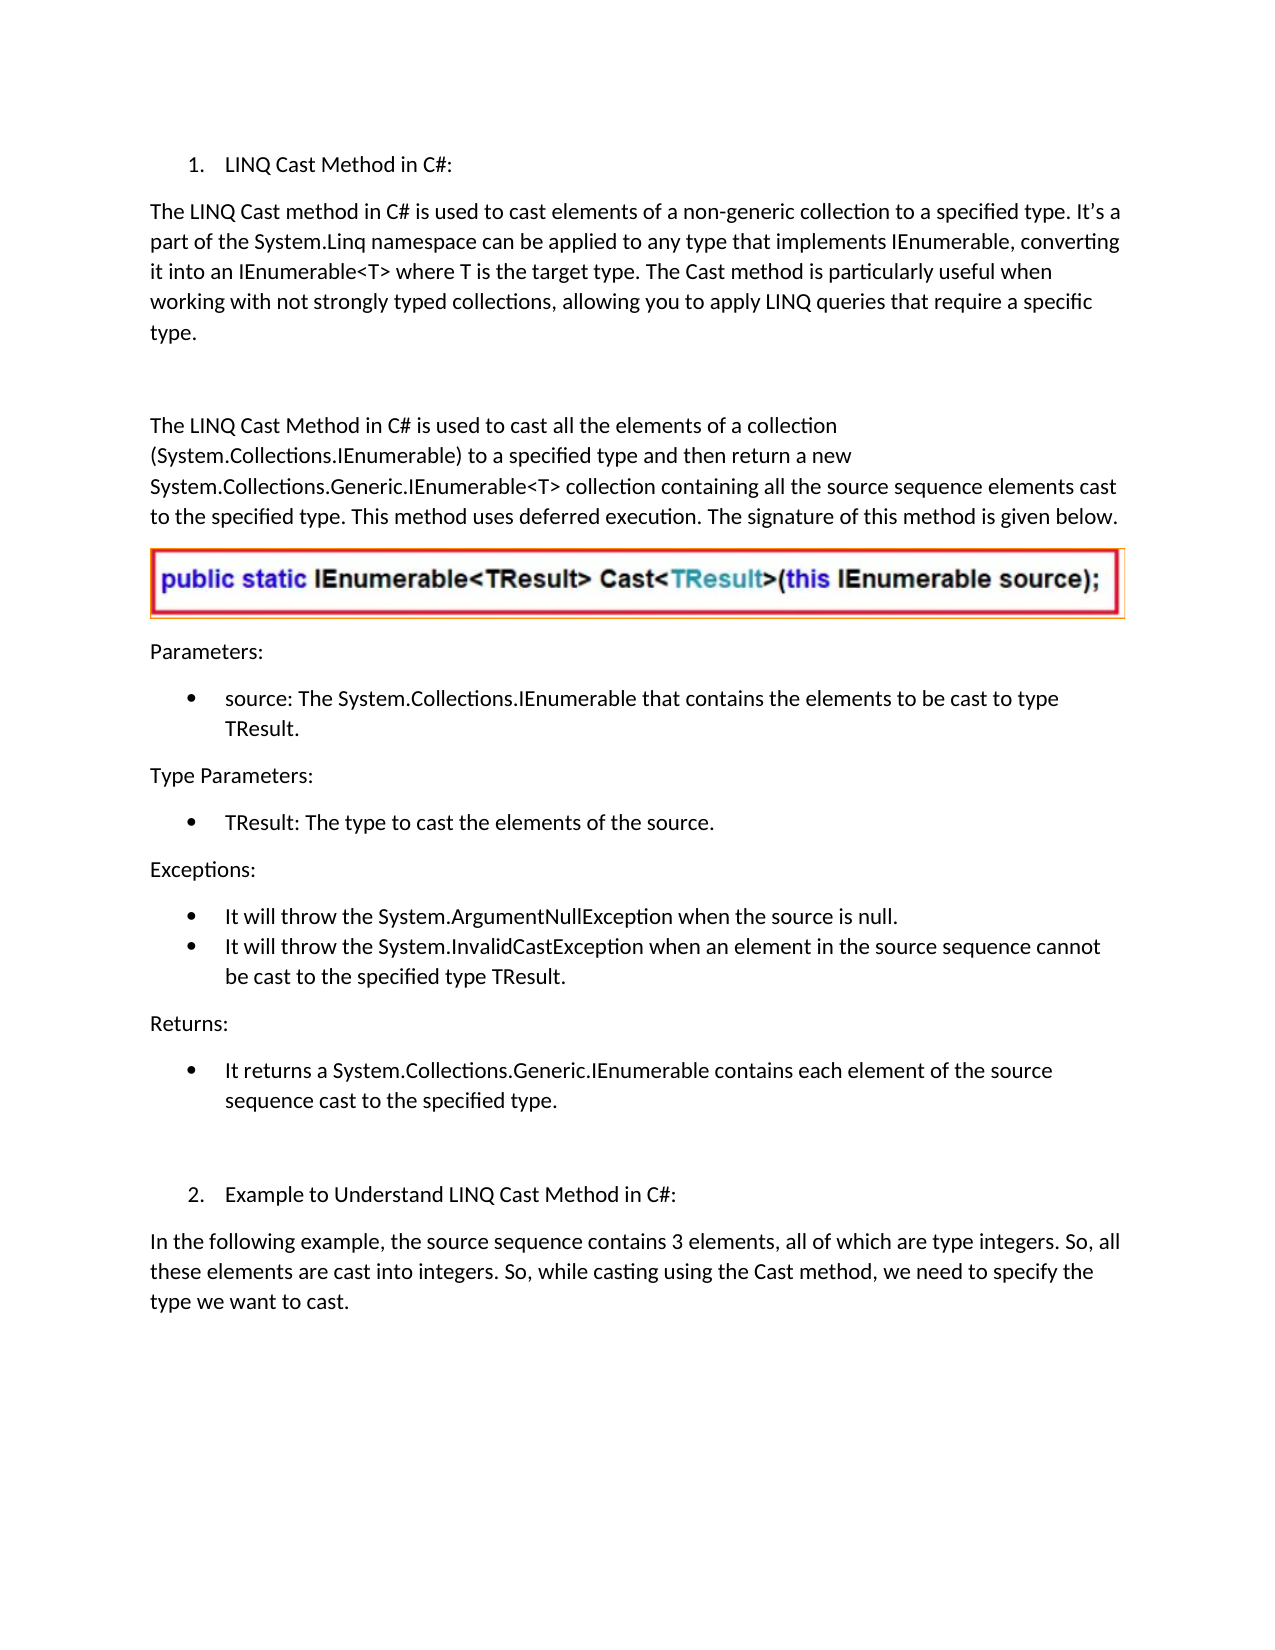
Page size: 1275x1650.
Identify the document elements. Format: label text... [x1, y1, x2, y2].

text Parameters: [150, 637, 1125, 665]
text The LINQ Cast Method in C# is used to cast all the elements of a collection (System.Collections.IEnumerable) to a specified type and then return a new System.Collections.Generic.IEnumerable<T> collection containing all the source sequence elements cast to the specified type. This method uses deferred execution. The signature of this method is given below. [150, 411, 1125, 530]
text The LINQ Cast method in C# is used to cast elements of a non-generic collection to a specified type. It’s a part of the System.Linq namespace can be applied to any type that implements IEnumerable, converting it into an IEnumerable<T> where T is the target type. The Cast method is particularly useful when working with not strongly typed collections, allowing you to apply LINQ queries that require a specific type. [150, 197, 1125, 346]
list It will throw the System.InvalidCastException when an element in the source sequence cannot be cast to the specified type TResult. [187, 932, 1125, 990]
list It will throw the System.ArgumentNullException when the source is null. [187, 902, 1125, 930]
text Type Parameters: [150, 761, 1125, 789]
picture [150, 548, 1125, 619]
list TResult: The type to cast the elements of the source. [187, 808, 1125, 836]
list LINQ Cast Method in C#: [187, 150, 1125, 178]
list It returns a System.Collections.Generic.IEnumerable contains each element of the source sequence cast to the specified type. [187, 1056, 1125, 1114]
text Returns: [150, 1009, 1125, 1037]
text Exceptions: [150, 855, 1125, 883]
list Example to Understand LINQ Cast Method in C#: [187, 1180, 1125, 1208]
text In the following example, the source sequence contains 3 elements, all of which are type integers. So, all these elements are cast into integers. So, while casting using the Cast method, we need to specify the type we want to cast. [150, 1227, 1125, 1315]
list source: The System.Collections.IEnumerable that contains the elements to be cast to type TResult. [187, 684, 1125, 742]
